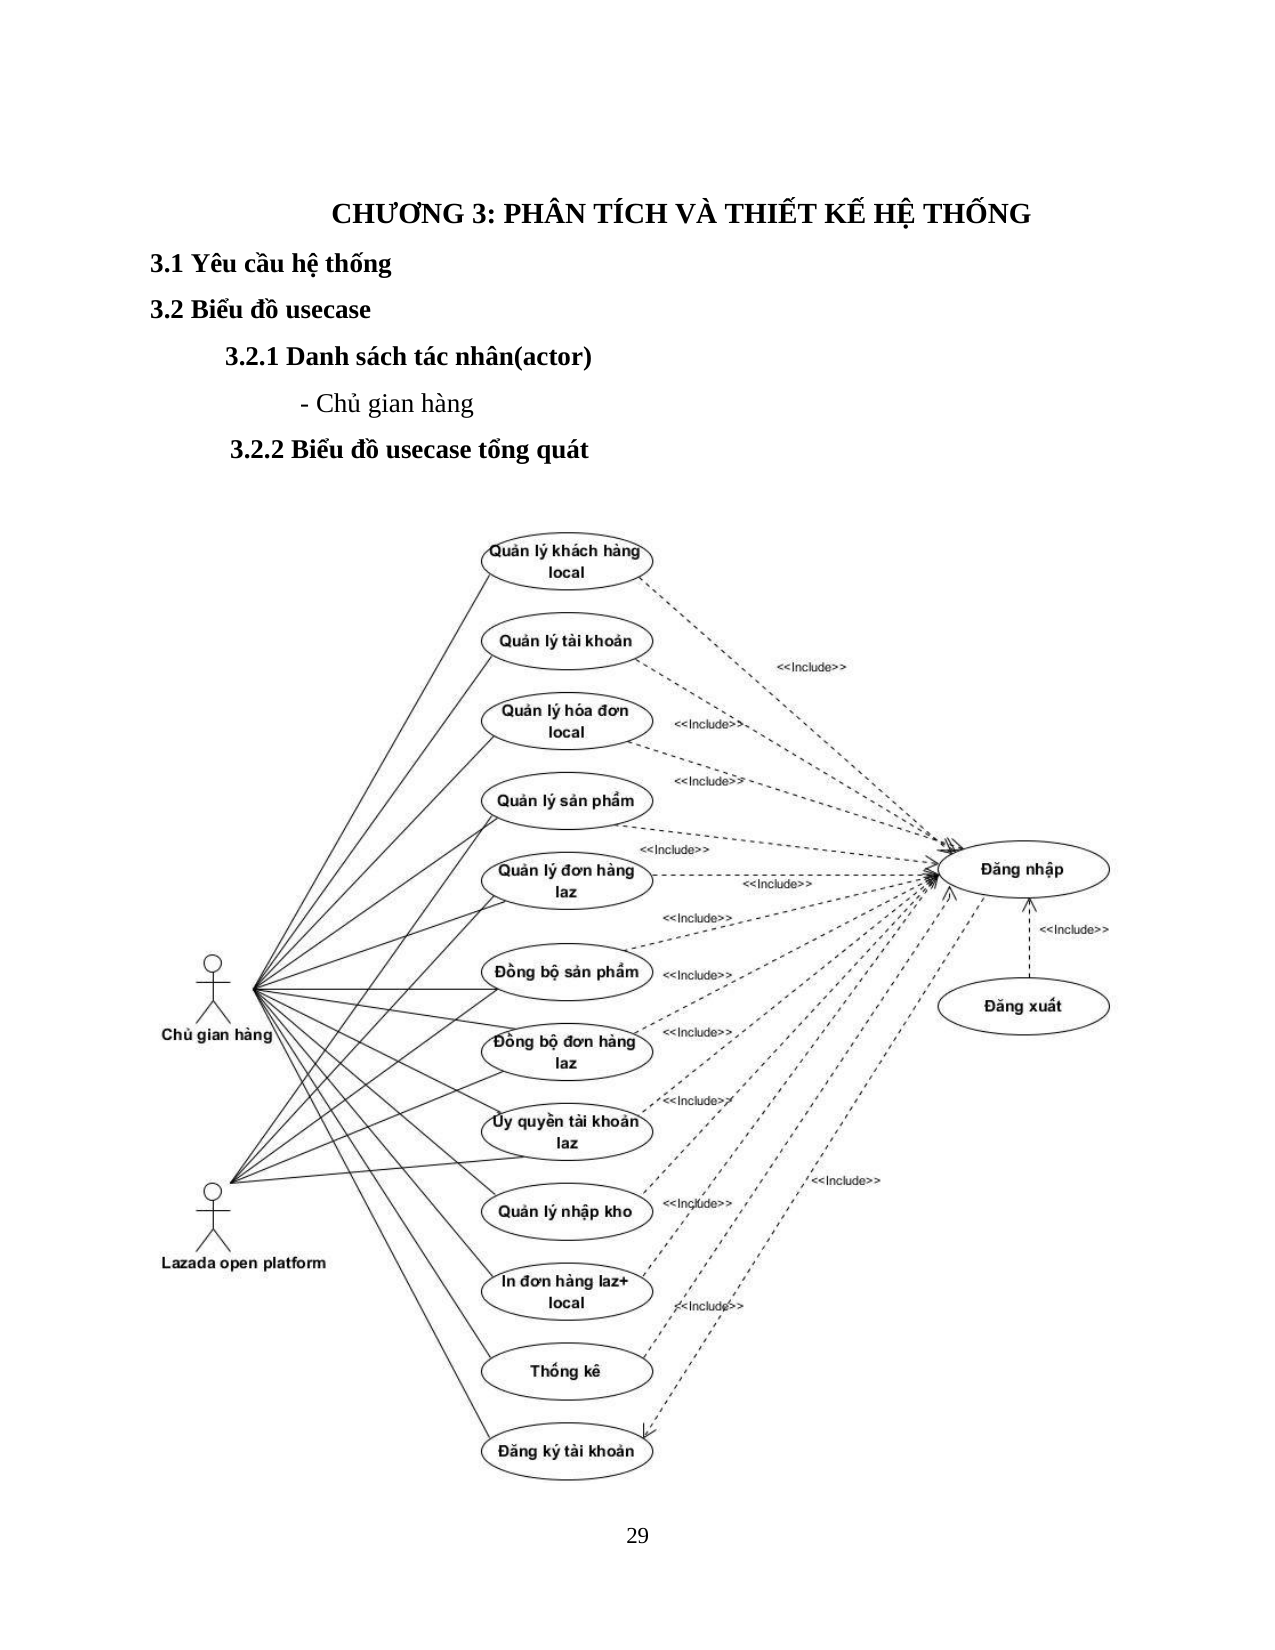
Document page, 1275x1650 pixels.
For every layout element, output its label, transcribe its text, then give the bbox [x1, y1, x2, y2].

subtitle 3.2.2 Biểu đồ usecase tổng quát [150, 434, 1125, 465]
text - Chủ gian hàng [150, 387, 1125, 418]
subtitle 3.1 Yêu cầu hệ thống [150, 247, 1125, 278]
picture [150, 530, 1125, 1484]
subtitle CHƯƠNG 3: PHÂN TÍCH VÀ THIẾT KẾ HỆ THỐNG [238, 197, 1125, 230]
subtitle 3.2.1 Danh sách tác nhân(actor) [150, 340, 1125, 371]
subtitle 3.2 Biểu đồ usecase [150, 294, 1125, 325]
